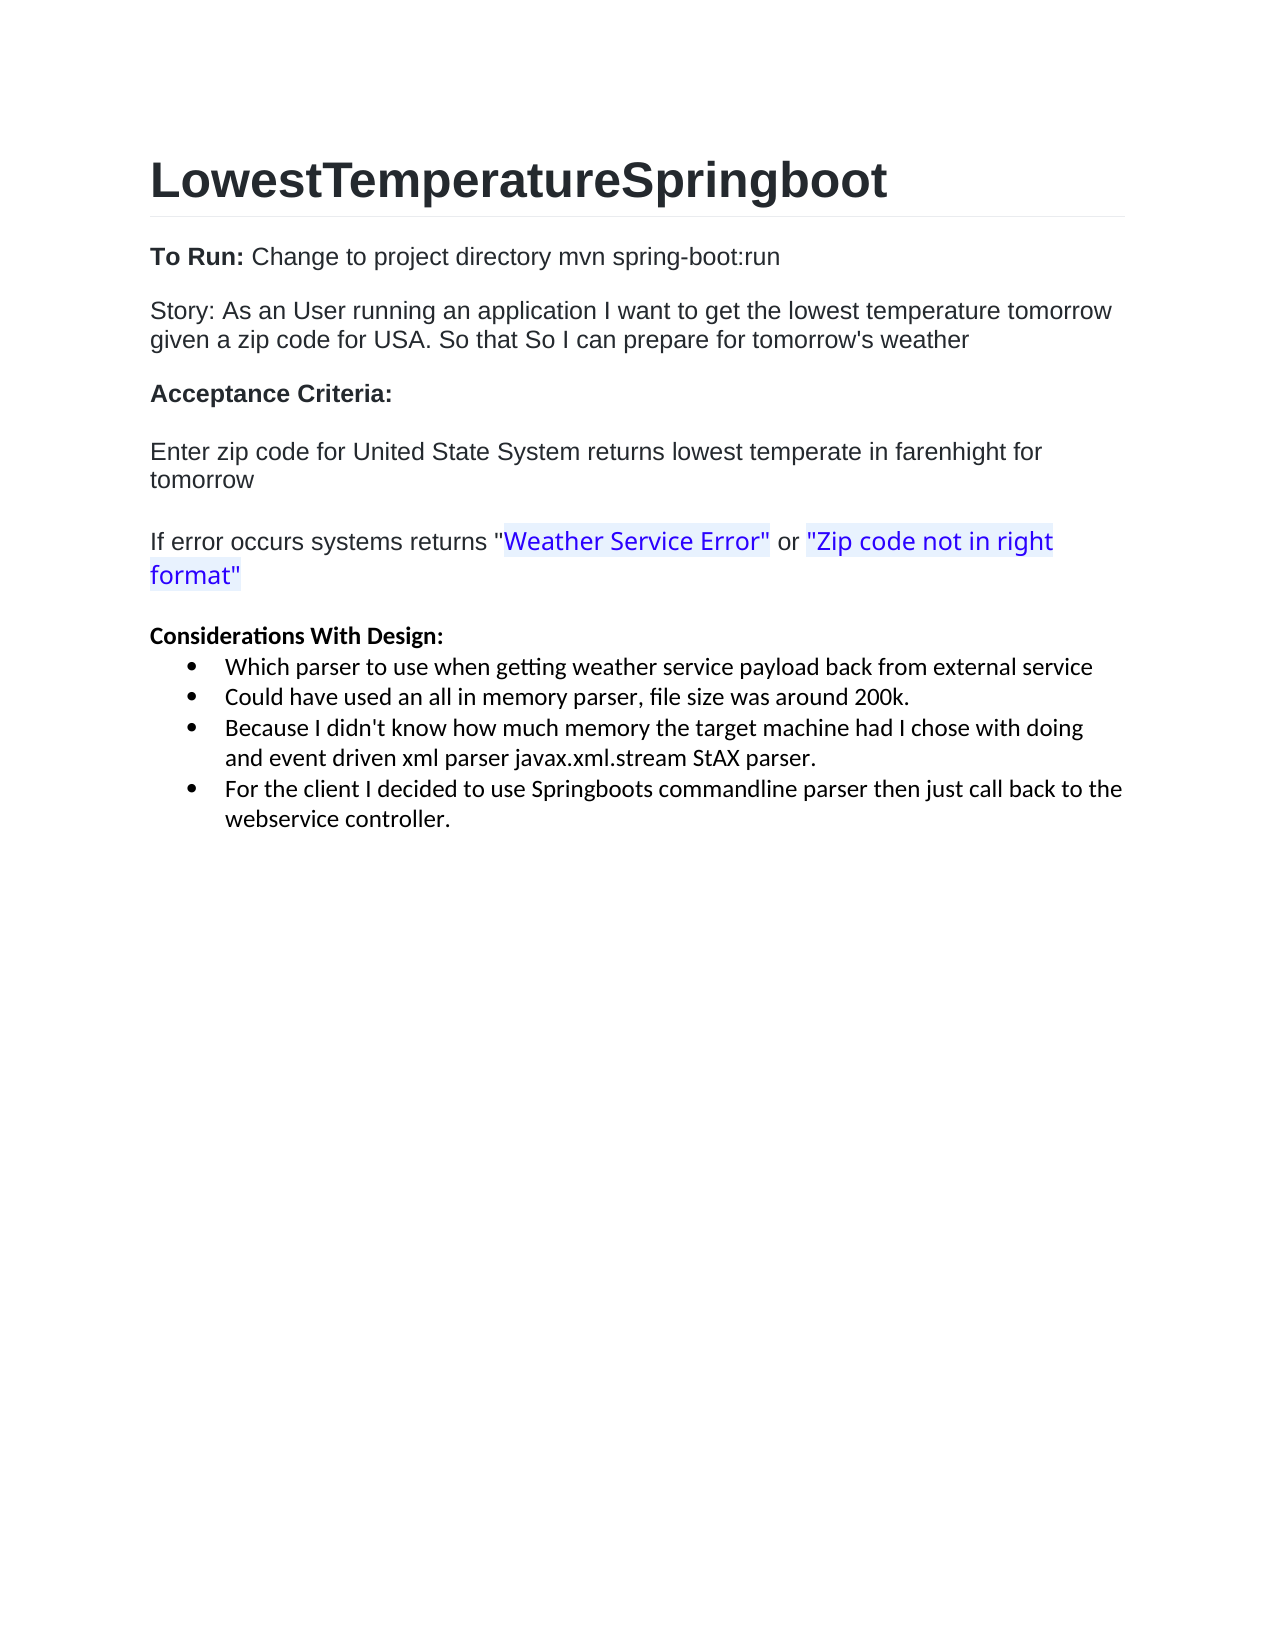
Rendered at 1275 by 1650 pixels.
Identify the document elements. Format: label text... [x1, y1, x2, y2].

text Story: As an User running an application I want to get the lowest temperature tomorrow given a zip code for USA. So that So I can prepare for tomorrow's weather [150, 296, 1125, 354]
list Which parser to use when getting weather service payload back from external service [187, 651, 1125, 682]
text If error occurs systems returns "Weather Service Error" or "Zip code not in right format" [150, 523, 1125, 591]
text Considerations With Design: [150, 621, 1125, 651]
text LowestTemperatureSpringboot [150, 150, 1125, 216]
list For the client I decided to use Springboots commandline parser then just call back to the webservice controller. [187, 773, 1125, 834]
text Enter zip code for United State System returns lowest temperate in farenhight for tomorrow [150, 437, 1125, 494]
list Because I didn't know how much memory the target machine had I chose with doing and event driven xml parser javax.xml.stream StAX parser. [187, 712, 1125, 773]
list Could have used an all in memory parser, file size was around 200k. [187, 682, 1125, 712]
text To Run: Change to project directory mvn spring-boot:run [150, 242, 1125, 271]
text Acceptance Criteria: [150, 379, 1125, 407]
